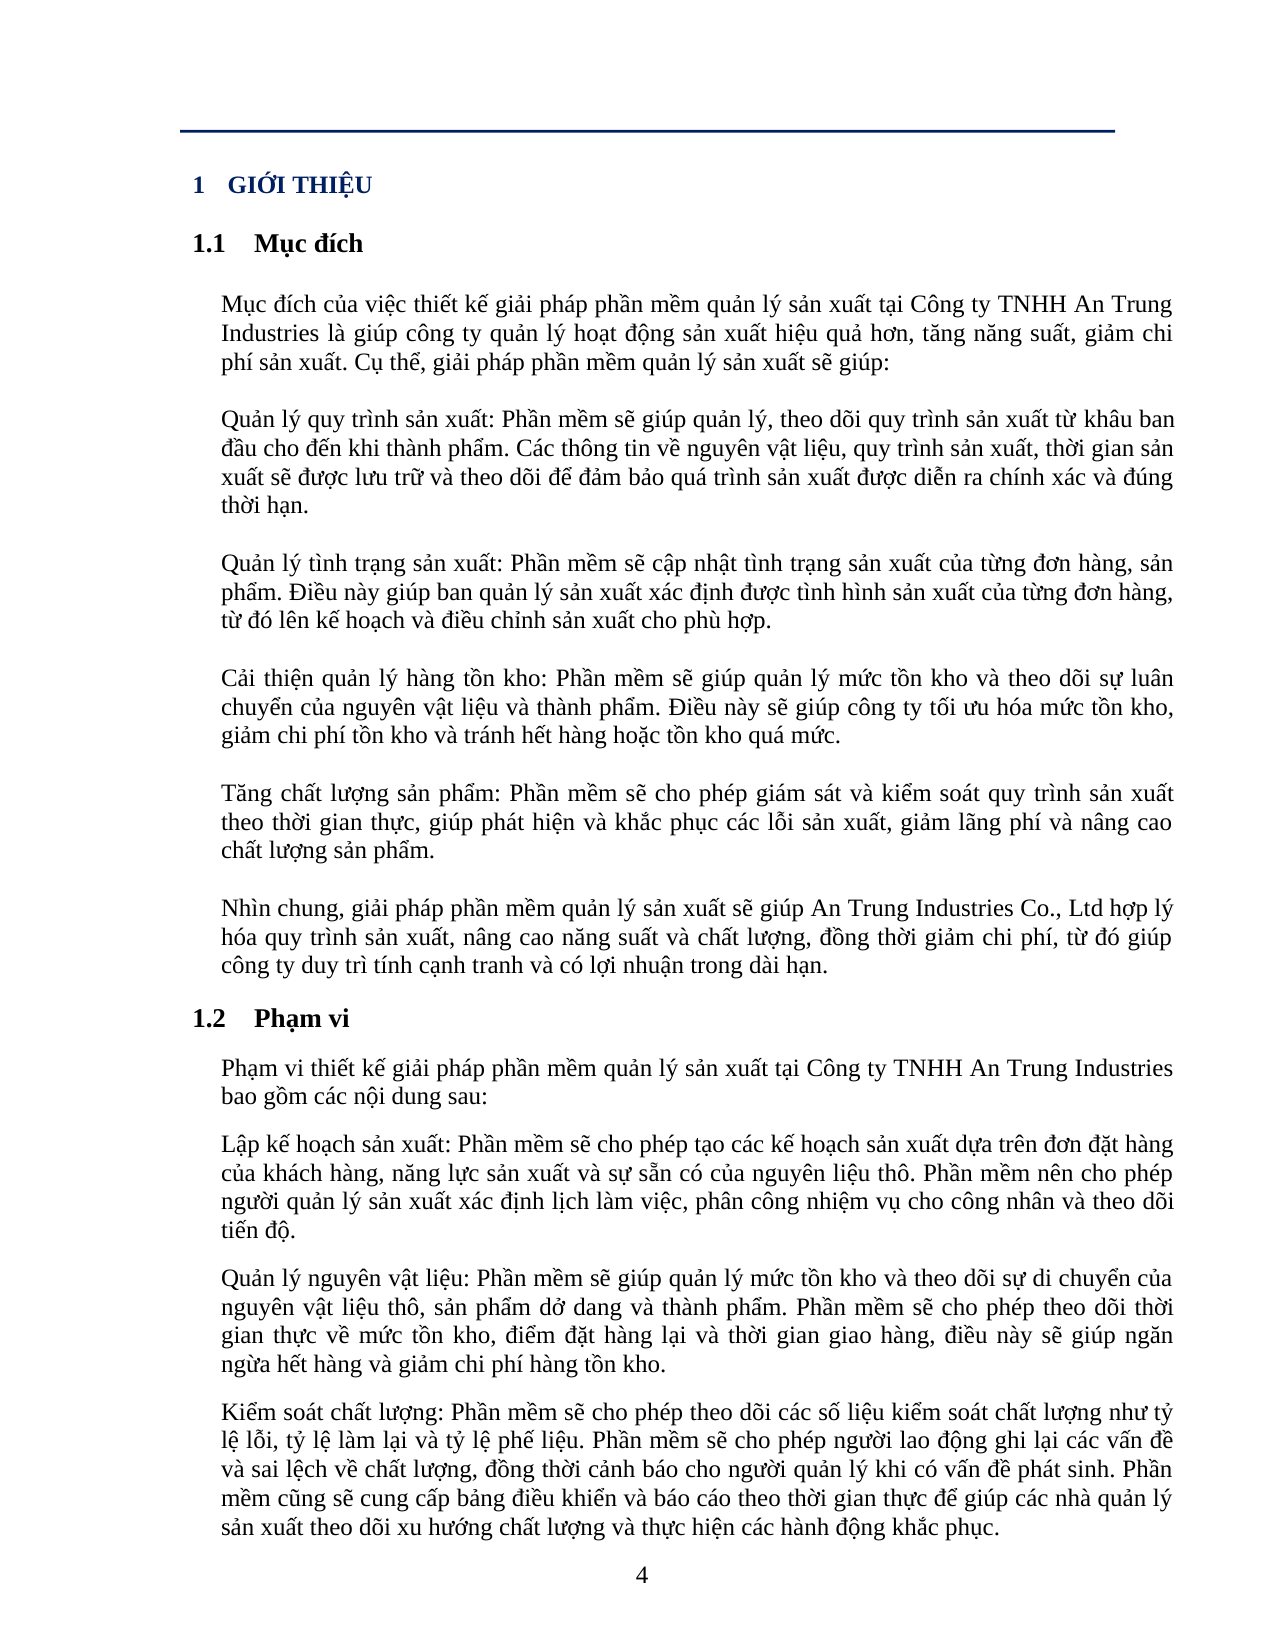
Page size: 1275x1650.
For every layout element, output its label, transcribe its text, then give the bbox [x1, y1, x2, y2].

subtitle GIỚI THIỆU [192, 170, 1175, 199]
text Quản lý nguyên vật liệu: Phần mềm sẽ giúp quản lý mức tồn kho và theo dõi sự di chuyển của nguyên vật liệu thô, sản phẩm dở dang và thành phẩm. Phần mềm sẽ cho phép theo dõi thời gian thực về mức tồn kho, điểm đặt hàng lại và thời gian giao hàng, điều này sẽ giúp ngăn ngừa hết hàng và giảm chi phí hàng tồn kho. [221, 1263, 1175, 1378]
text Phạm vi thiết kế giải pháp phần mềm quản lý sản xuất tại Công ty TNHH An Trung Industries bao gồm các nội dung sau: [221, 1053, 1175, 1110]
subtitle Phạm vi [192, 1003, 1175, 1034]
text Quản lý quy trình sản xuất: Phần mềm sẽ giúp quản lý, theo dõi quy trình sản xuất từ ​​khâu ban đầu cho đến khi thành phẩm. Các thông tin về nguyên vật liệu, quy trình sản xuất, thời gian sản xuất sẽ được lưu trữ và theo dõi để đảm bảo quá trình sản xuất được diễn ra chính xác và đúng thời hạn. [221, 404, 1175, 519]
text Lập kế hoạch sản xuất: Phần mềm sẽ cho phép tạo các kế hoạch sản xuất dựa trên đơn đặt hàng của khách hàng, năng lực sản xuất và sự sẵn có của nguyên liệu thô. Phần mềm nên cho phép người quản lý sản xuất xác định lịch làm việc, phân công nhiệm vụ cho công nhân và theo dõi tiến độ. [221, 1129, 1175, 1244]
text Nhìn chung, giải pháp phần mềm quản lý sản xuất sẽ giúp An Trung Industries Co., Ltd hợp lý hóa quy trình sản xuất, nâng cao năng suất và chất lượng, đồng thời giảm chi phí, từ đó giúp công ty duy trì tính cạnh tranh và có lợi nhuận trong dài hạn. [221, 893, 1175, 979]
text Tăng chất lượng sản phẩm: Phần mềm sẽ cho phép giám sát và kiểm soát quy trình sản xuất theo thời gian thực, giúp phát hiện và khắc phục các lỗi sản xuất, giảm lãng phí và nâng cao chất lượng sản phẩm. [221, 778, 1175, 864]
text Kiểm soát chất lượng: Phần mềm sẽ cho phép theo dõi các số liệu kiểm soát chất lượng như tỷ lệ lỗi, tỷ lệ làm lại và tỷ lệ phế liệu. Phần mềm sẽ cho phép người lao động ghi lại các vấn đề và sai lệch về chất lượng, đồng thời cảnh báo cho người quản lý khi có vấn đề phát sinh. Phần mềm cũng sẽ cung cấp bảng điều khiển và báo cáo theo thời gian thực để giúp các nhà quản lý sản xuất theo dõi xu hướng chất lượng và thực hiện các hành động khắc phục. [221, 1397, 1175, 1540]
text Cải thiện quản lý hàng tồn kho: Phần mềm sẽ giúp quản lý mức tồn kho và theo dõi sự luân chuyển của nguyên vật liệu và thành phẩm. Điều này sẽ giúp công ty tối ưu hóa mức tồn kho, giảm chi phí tồn kho và tránh hết hàng hoặc tồn kho quá mức. [221, 663, 1175, 749]
text Mục đích của việc thiết kế giải pháp phần mềm quản lý sản xuất tại Công ty TNHH An Trung Industries là giúp công ty quản lý hoạt động sản xuất hiệu quả hơn, tăng năng suất, giảm chi phí sản xuất. Cụ thể, giải pháp phần mềm quản lý sản xuất sẽ giúp: [221, 289, 1175, 376]
text Quản lý tình trạng sản xuất: Phần mềm sẽ cập nhật tình trạng sản xuất của từng đơn hàng, sản phẩm. Điều này giúp ban quản lý sản xuất xác định được tình hình sản xuất của từng đơn hàng, từ đó lên kế hoạch và điều chỉnh sản xuất cho phù hợp. [221, 548, 1175, 634]
subtitle Mục đích [192, 227, 1175, 258]
